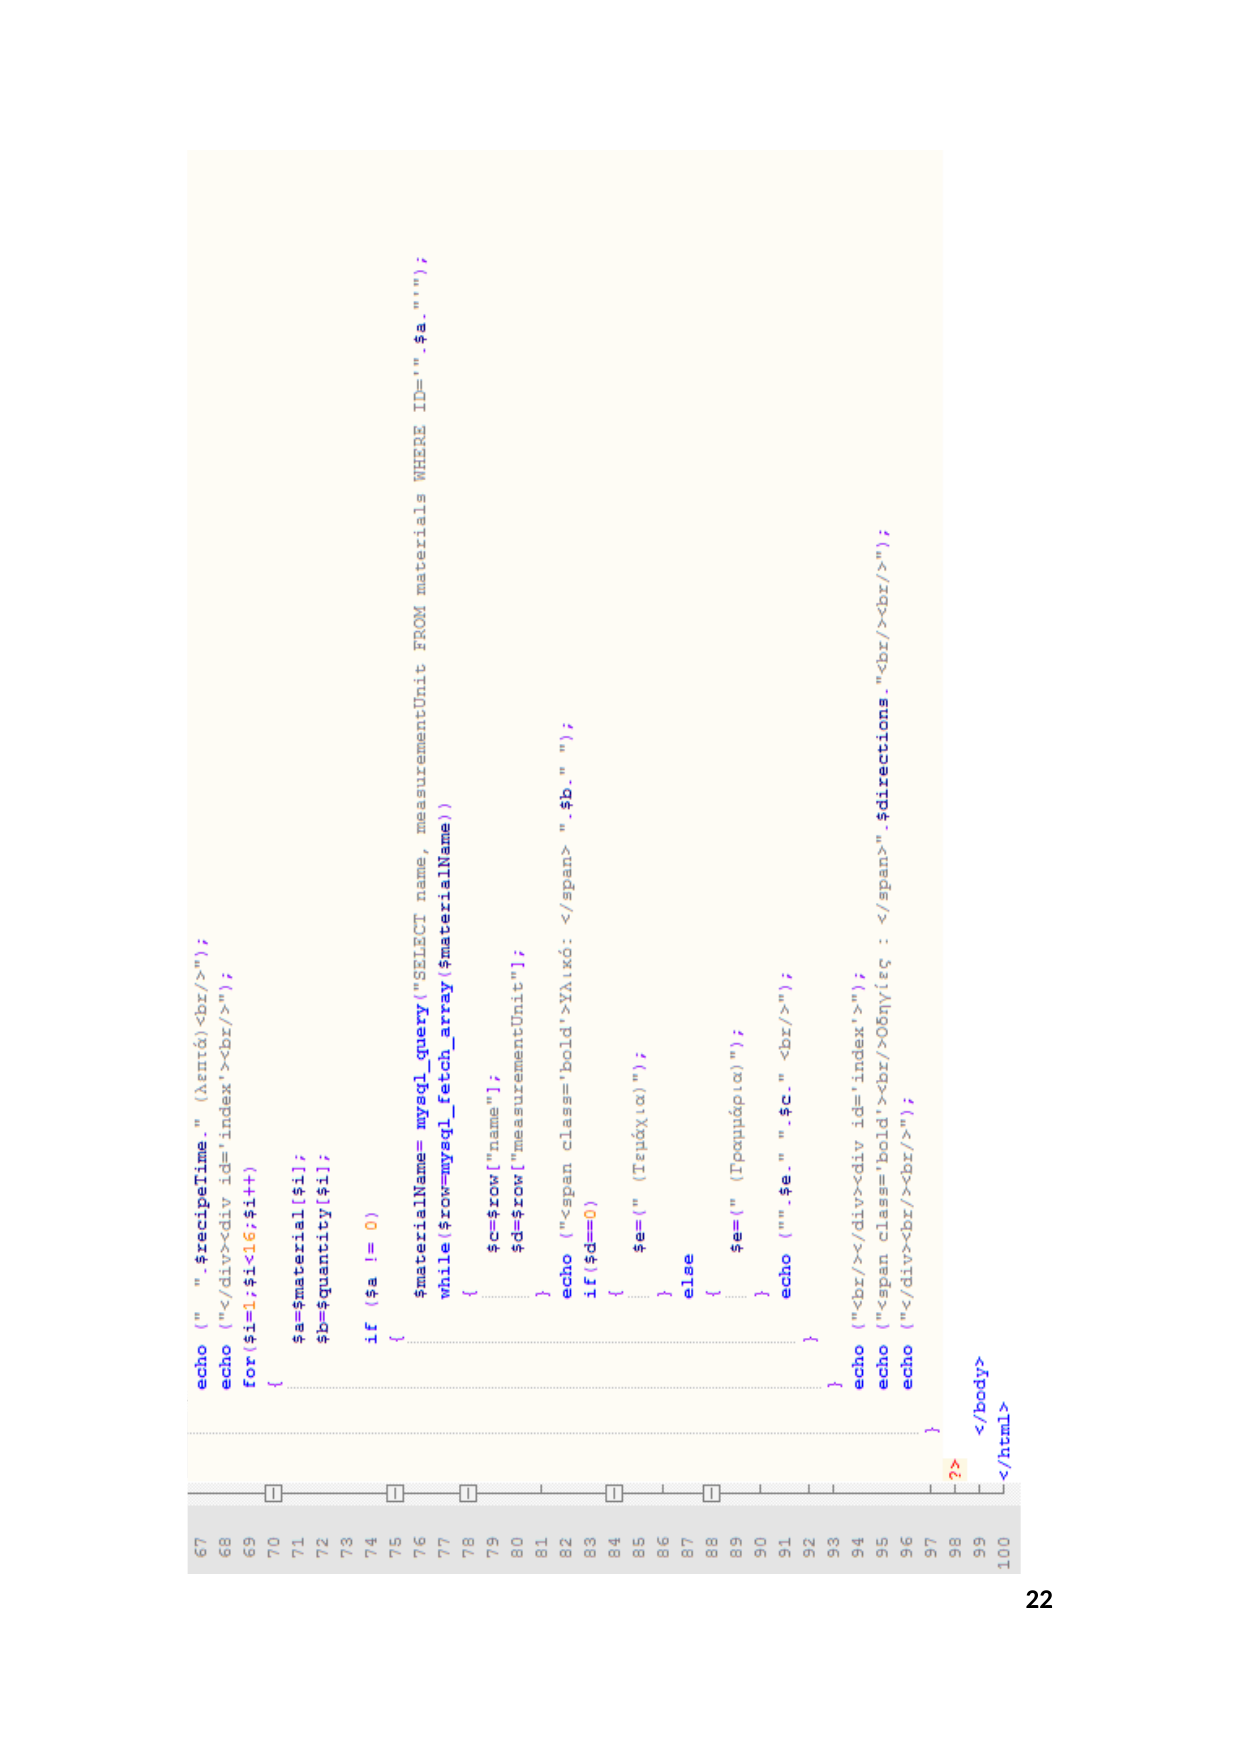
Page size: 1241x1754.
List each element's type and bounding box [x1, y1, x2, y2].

picture [187, 150, 1021, 1574]
